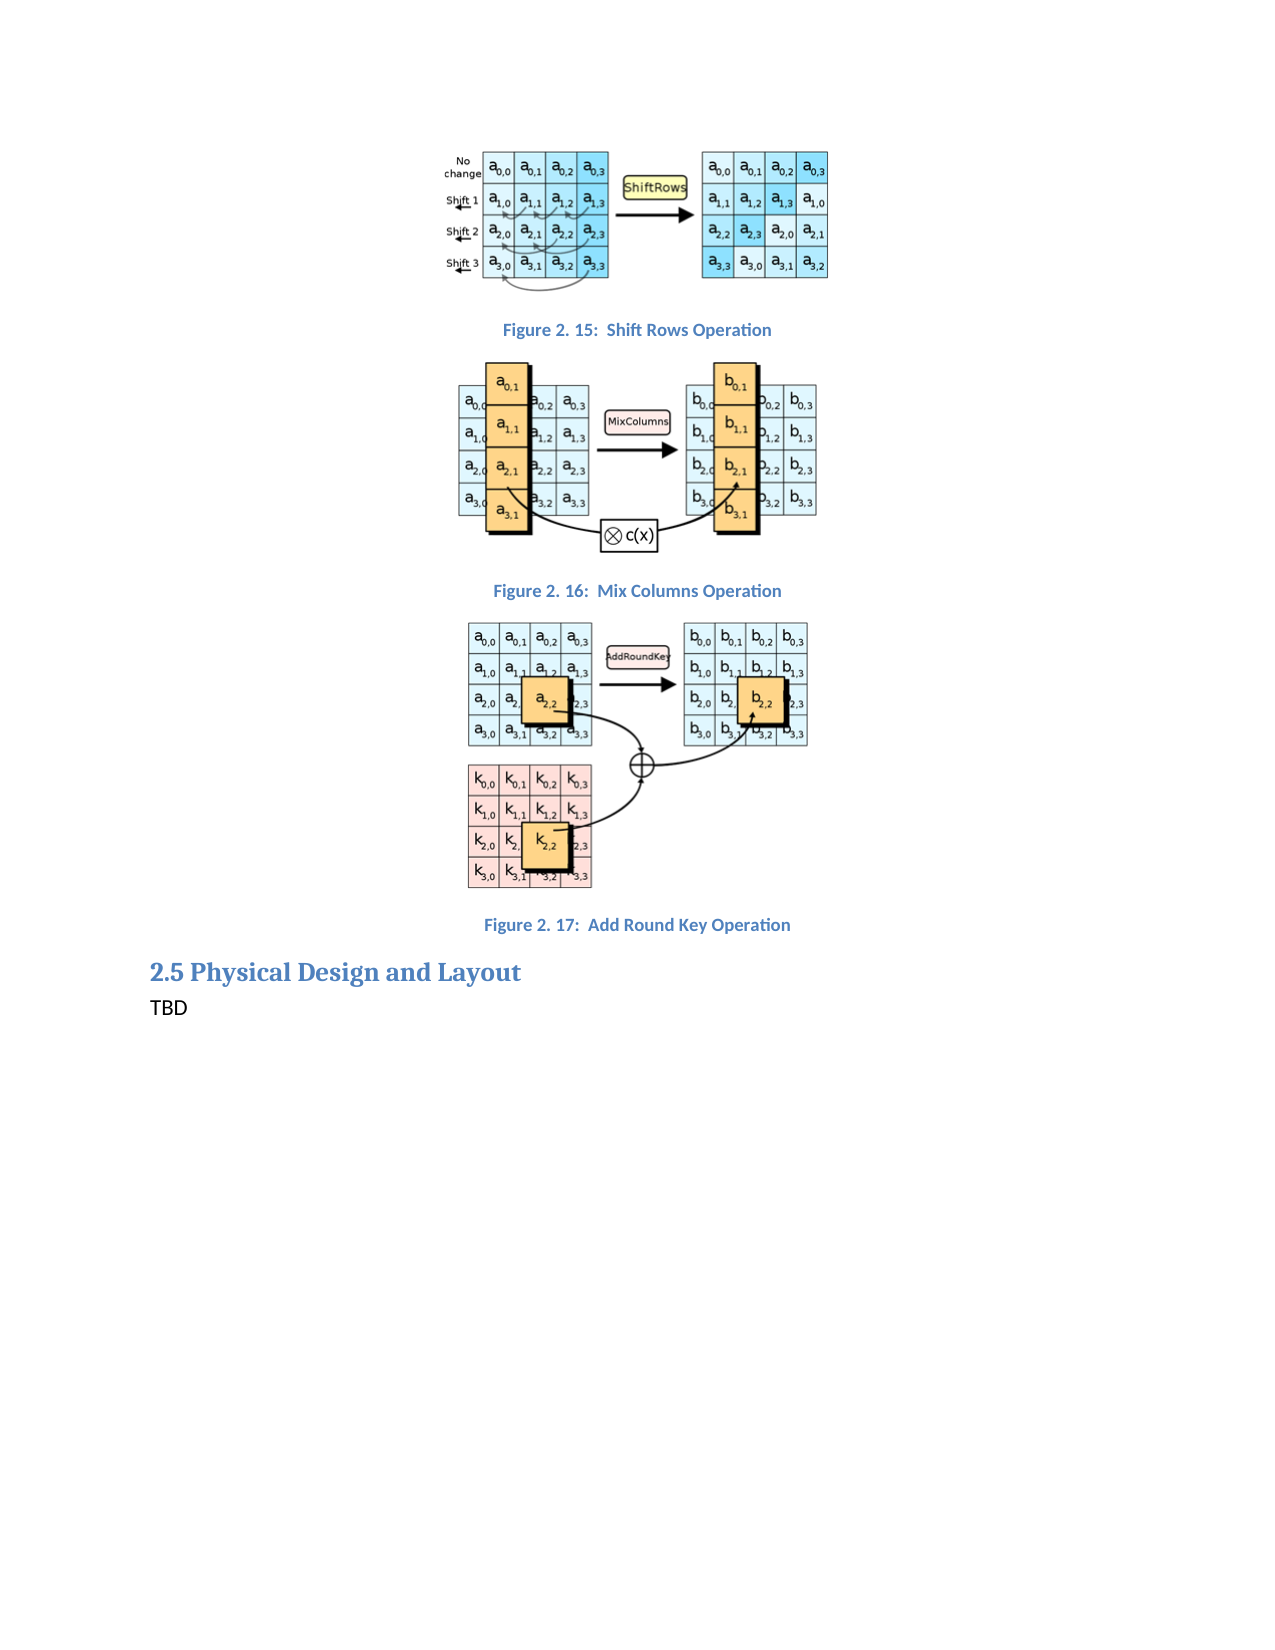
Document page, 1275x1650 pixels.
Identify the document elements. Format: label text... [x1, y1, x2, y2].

picture [444, 150, 831, 293]
text Figure 2. : Add Round Key Operation [150, 913, 1125, 936]
text TBD [150, 993, 1125, 1021]
picture [466, 622, 809, 889]
subtitle 2.5 Physical Design and Layout [150, 957, 1125, 988]
text Figure 2. : Shift Rows Operation [150, 318, 1125, 341]
text Figure 2. : Mix Columns Operation [150, 579, 1125, 602]
picture [457, 361, 818, 554]
